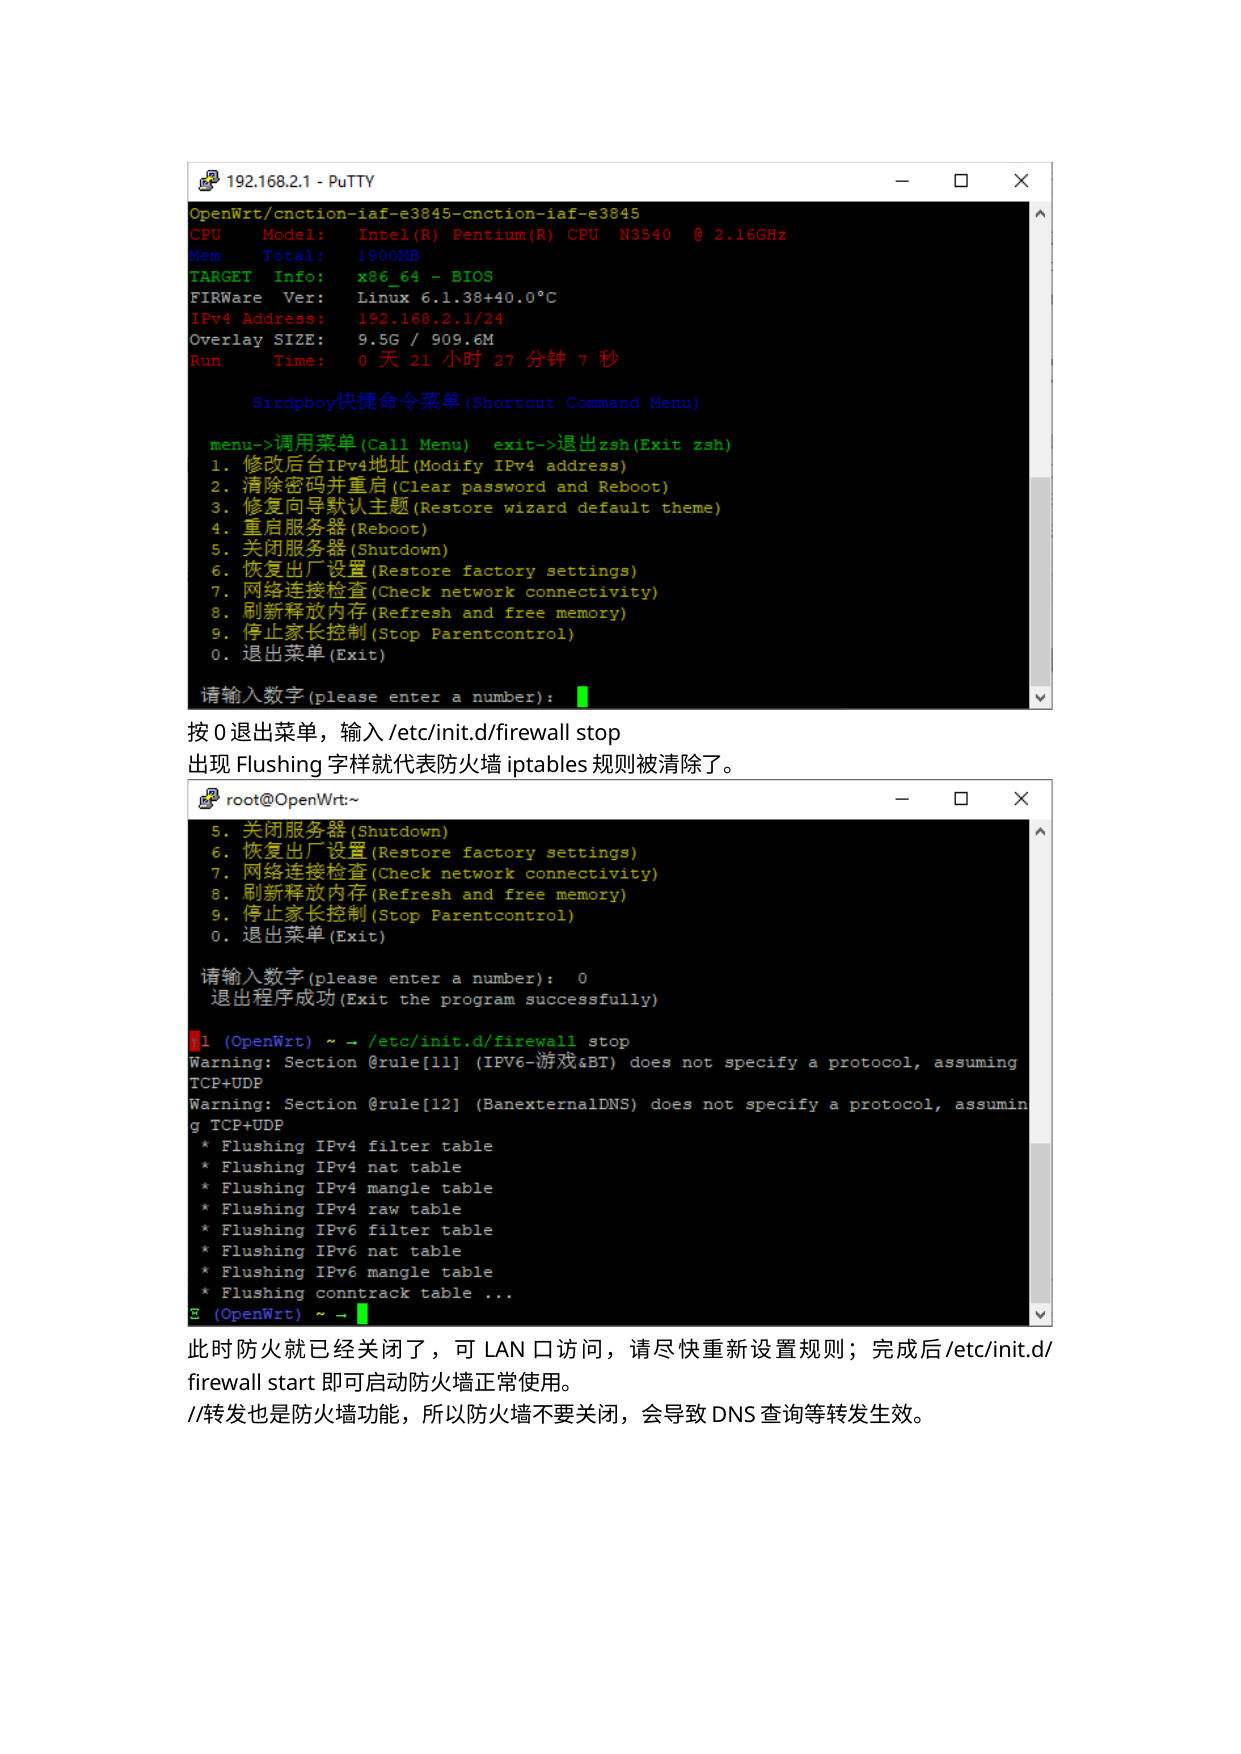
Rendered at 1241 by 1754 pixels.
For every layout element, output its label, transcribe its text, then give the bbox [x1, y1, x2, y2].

text 按0退出菜单，输入 /etc/init.d/firewall stop [187, 714, 1053, 747]
picture [187, 162, 1053, 710]
text //转发也是防火墙功能，所以防火墙不要关闭，会导致DNS查询等转发生效。 [187, 1397, 1053, 1429]
text 此时防火就已经关闭了，可LAN口访问，请尽快重新设置规则；完成后/etc/init.d/firewall start 即可启动防火墙正常使用。 [187, 1332, 1053, 1397]
picture [187, 779, 1053, 1327]
text 出现Flushing字样就代表防火墙iptables规则被清除了。 [187, 747, 1053, 779]
